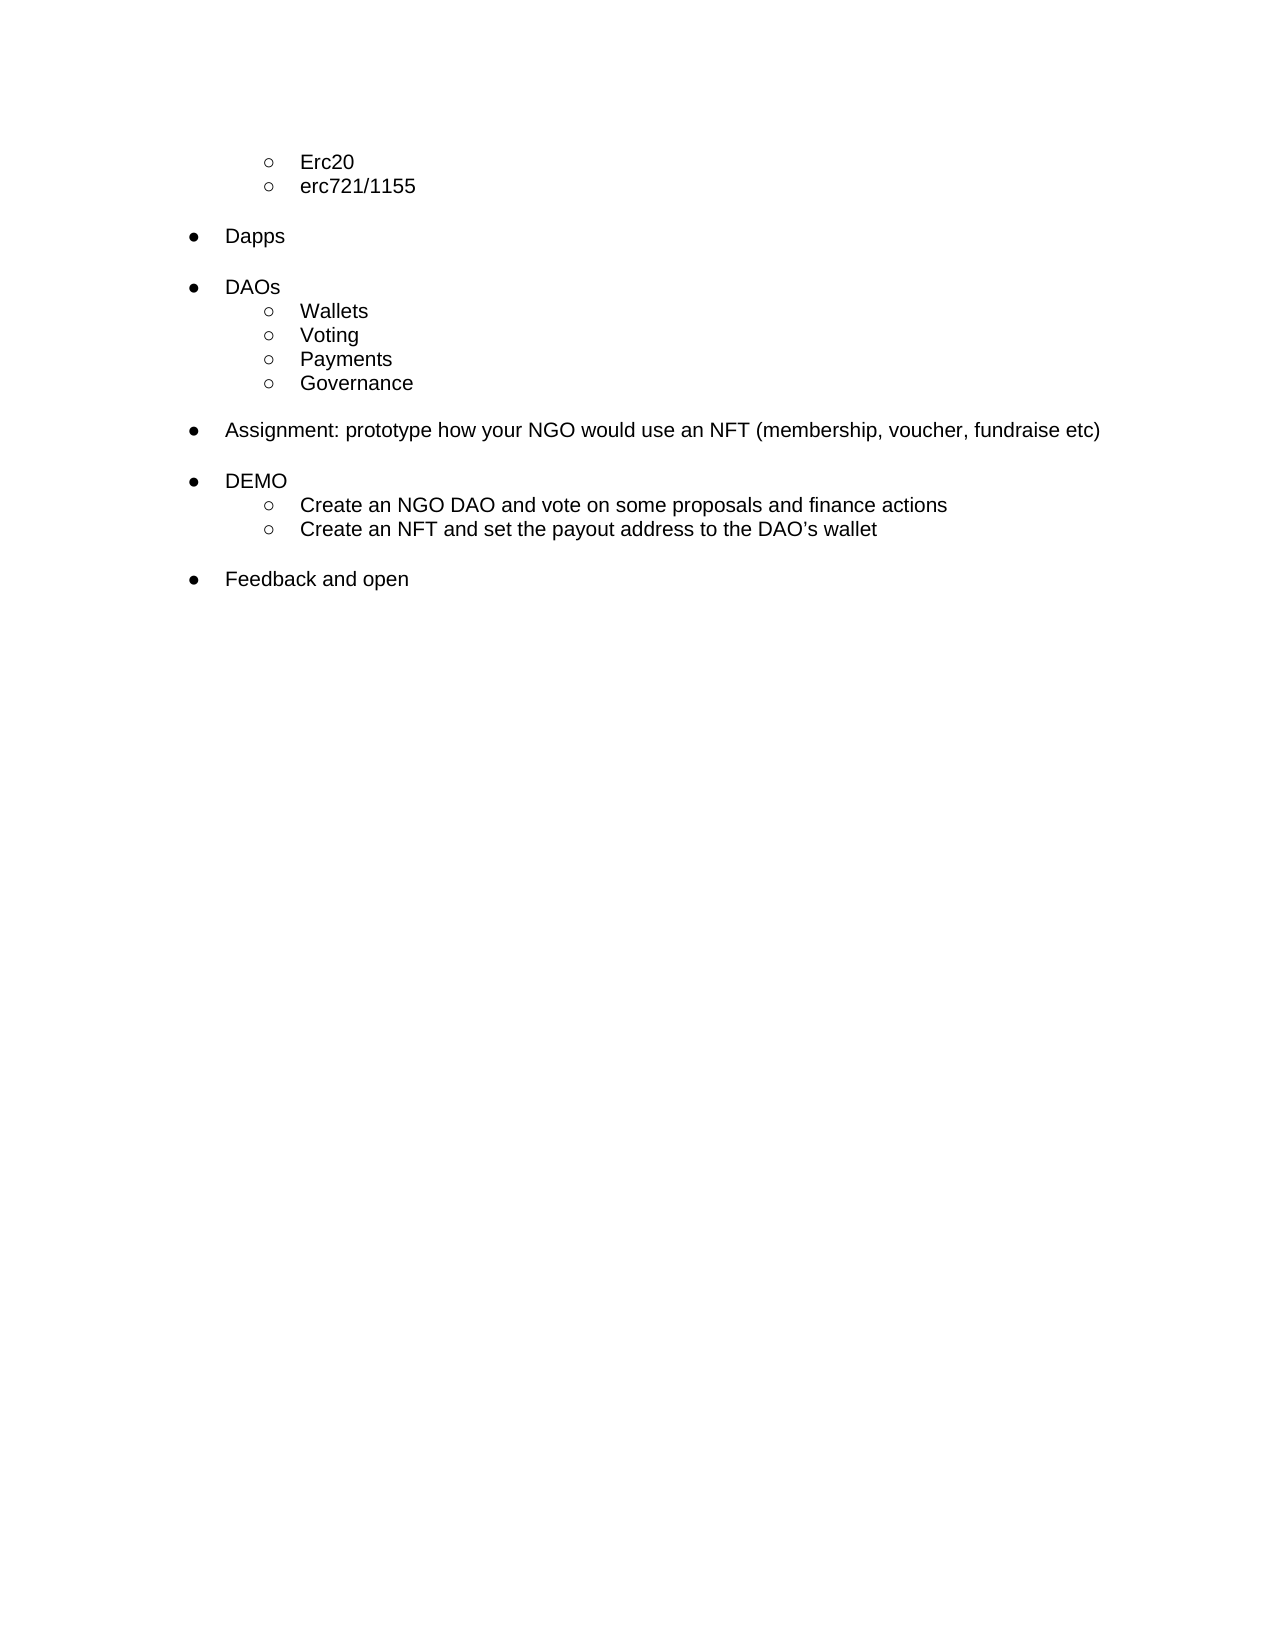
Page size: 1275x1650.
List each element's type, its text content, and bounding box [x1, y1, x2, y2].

list erc721/1155 [262, 174, 1125, 224]
list Create an NFT and set the payout address to the DAO’s wallet [262, 517, 1125, 567]
list Assignment: prototype how your NGO would use an NFT (membership, voucher, fundraise etc) [187, 418, 1125, 469]
list Dapps [187, 224, 1125, 274]
list DAOs [187, 274, 1125, 298]
list Wallets [262, 298, 1125, 322]
list Voting [262, 322, 1125, 346]
list Create an NGO DAO and vote on some proposals and finance actions [262, 493, 1125, 517]
list Feedback and open [187, 567, 1125, 617]
list Governance [262, 370, 1125, 394]
list DEMO [187, 469, 1125, 493]
list Erc20 [262, 150, 1125, 174]
list Payments [262, 346, 1125, 370]
